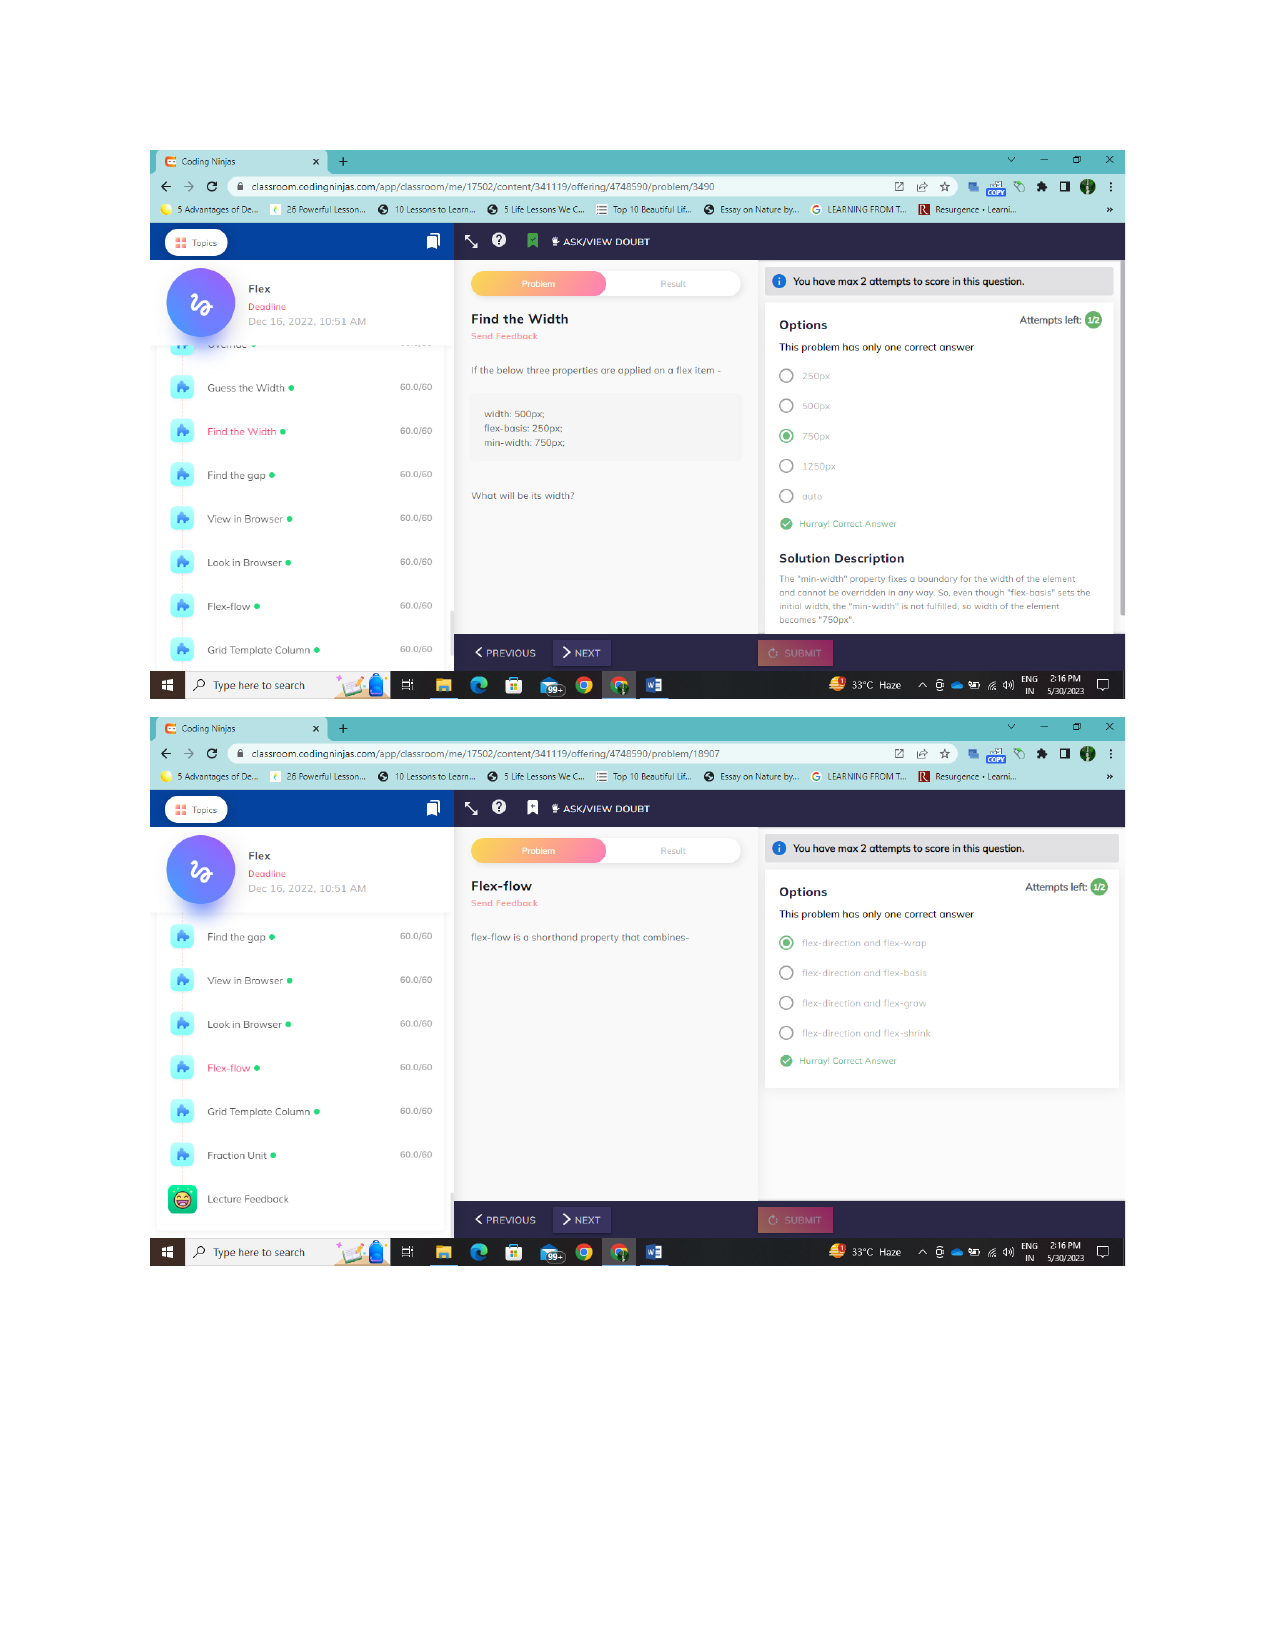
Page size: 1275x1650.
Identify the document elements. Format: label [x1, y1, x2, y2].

picture [150, 717, 1125, 1266]
picture [150, 150, 1125, 699]
